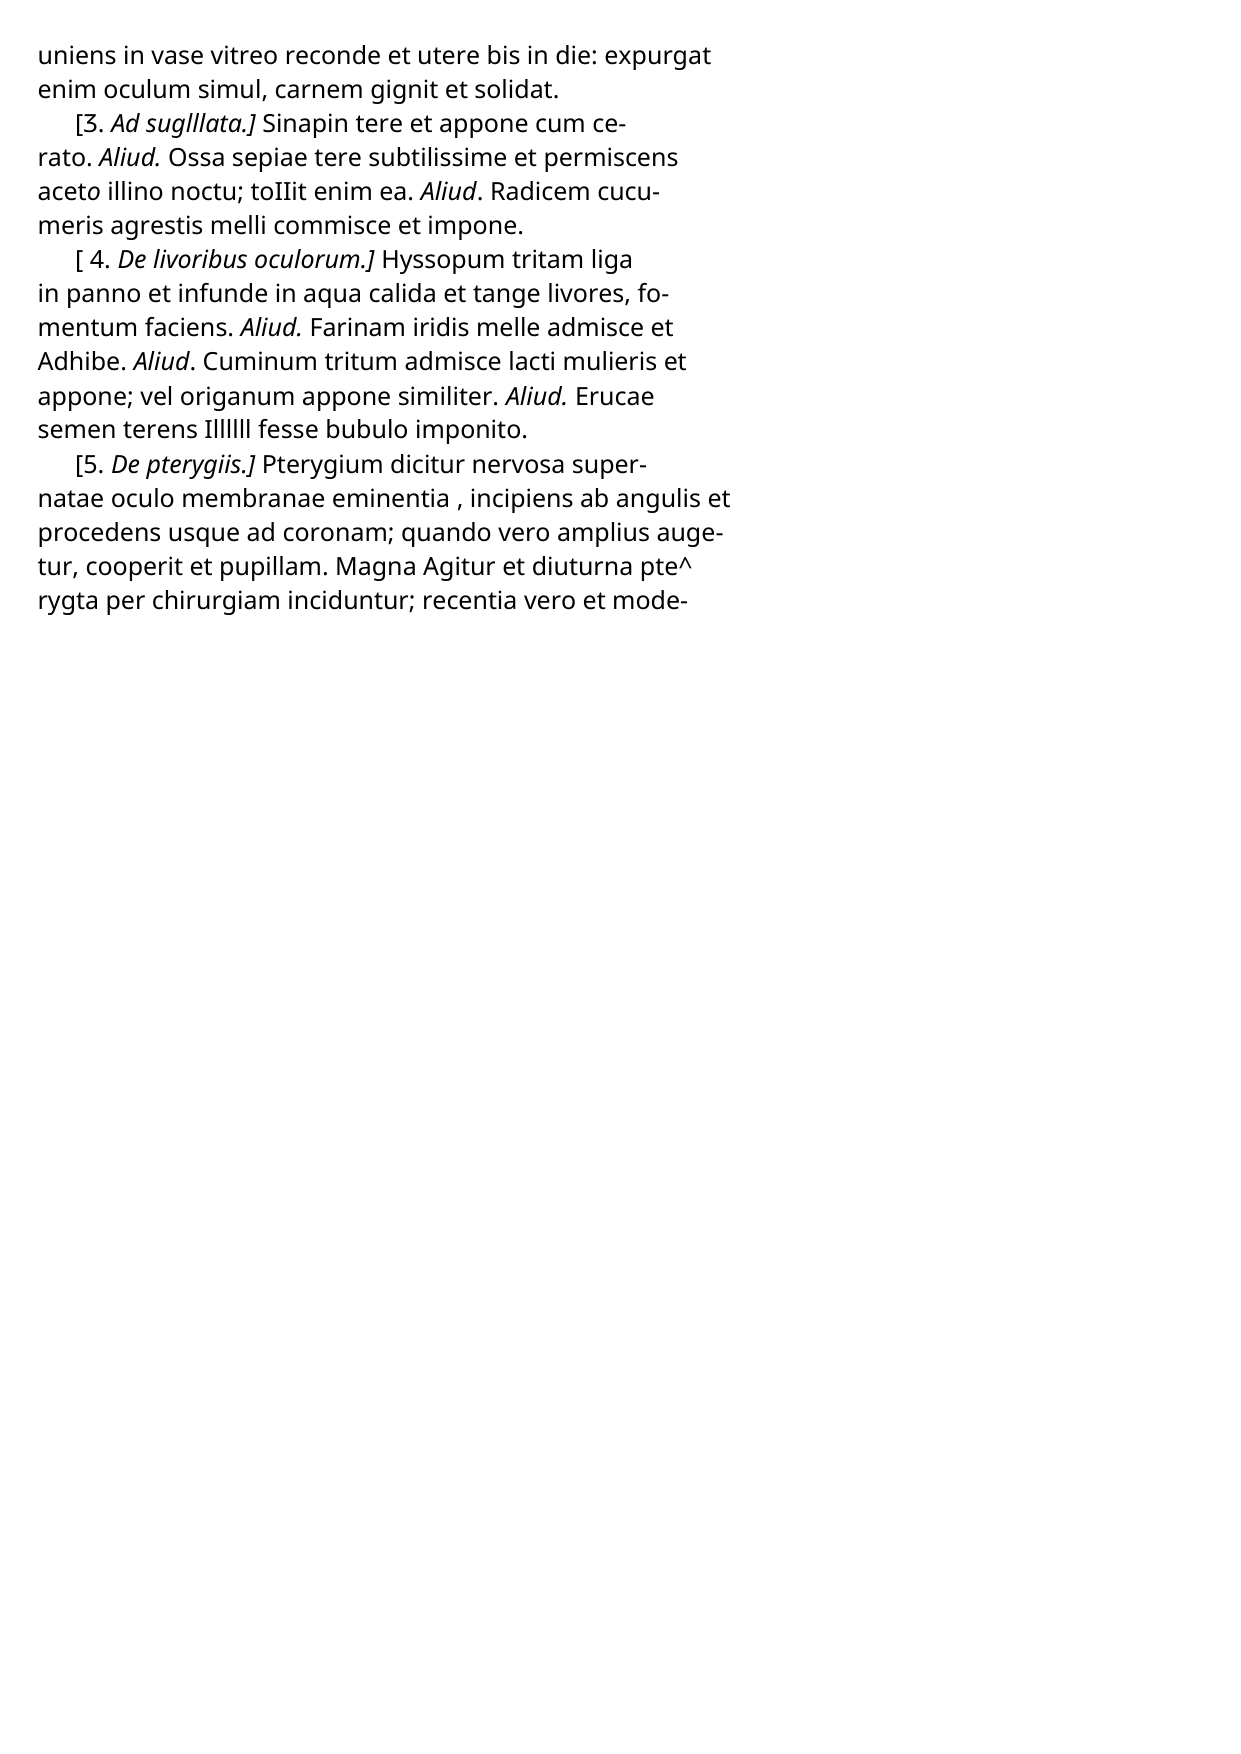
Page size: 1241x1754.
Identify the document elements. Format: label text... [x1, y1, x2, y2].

text [5. De pterygiis.] Pterygium dicitur nervosa super- natae oculo membranae eminentia , incipiens ab angulis et procedens usque ad coronam; quando vero amplius auge- tur, cooperit et pupillam. Magna Agitur et diuturna pte^ rygta per chirurgiam inciduntur; recentia vero et mode- [37, 446, 1203, 617]
text [Ʒ. Ad suglllata.] Sinapin tere et appone cum ce- rato. Aliud. Ossa sepiae tere subtilissime et permiscens aceto illino noctu; toIIit enim ea. Aliud. Radicem cucu- meris agrestis melli commisce et impone. [37, 106, 1203, 242]
text uniens in vase vitreo reconde et utere bis in die: expurgat enim oculum simul, carnem gignit et solidat. [37, 37, 1203, 106]
text [ 4. De livoribus oculorum.] Hyssopum tritam liga in panno et infunde in aqua calida et tange livores, fo- mentum faciens. Aliud. Farinam iridis melle admisce et Adhibe. Aliud. Cuminum tritum admisce lacti mulieris et appone; vel origanum appone similiter. Aliud. Erucae semen terens Illllll fesse bubulo imponito. [37, 242, 1203, 446]
